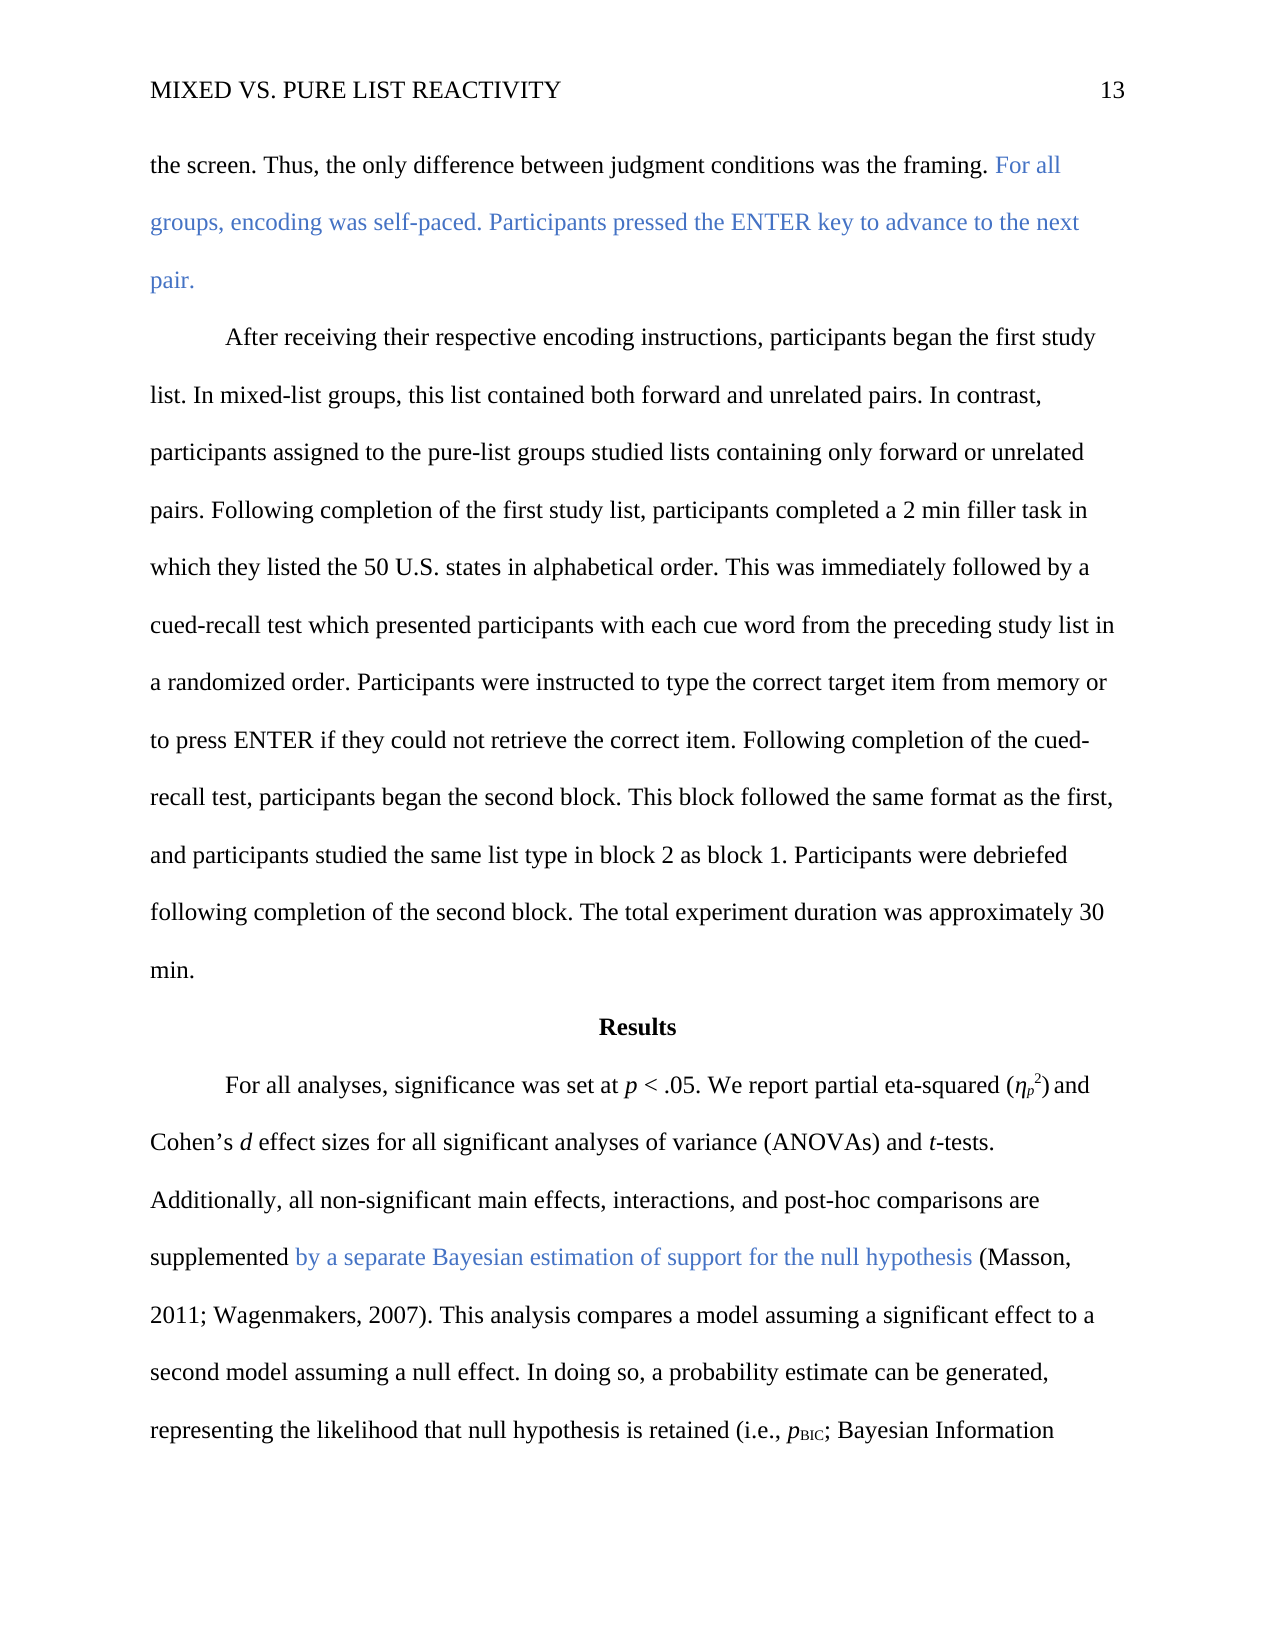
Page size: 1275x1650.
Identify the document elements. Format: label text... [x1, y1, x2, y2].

text After receiving their respective encoding instructions, participants began the first study list. In mixed-list groups, this list contained both forward and unrelated pairs. In contrast, participants assigned to the pure-list groups studied lists containing only forward or unrelated pairs. Following completion of the first study list, participants completed a 2 min filler task in which they listed the 50 U.S. states in alphabetical order. This was immediately followed by a cued-recall test which presented participants with each cue word from the preceding study list in a randomized order. Participants were instructed to type the correct target item from memory or to press ENTER if they could not retrieve the correct item. Following completion of the cued-recall test, participants began the second block. This block followed the same format as the first, and participants studied the same list type in block 2 as block 1. Participants were debriefed following completion of the second block. The total experiment duration was approximately 30 min. [150, 322, 1125, 984]
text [150, 1070, 1125, 1444]
text Results [150, 1012, 1125, 1041]
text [150, 150, 1125, 294]
